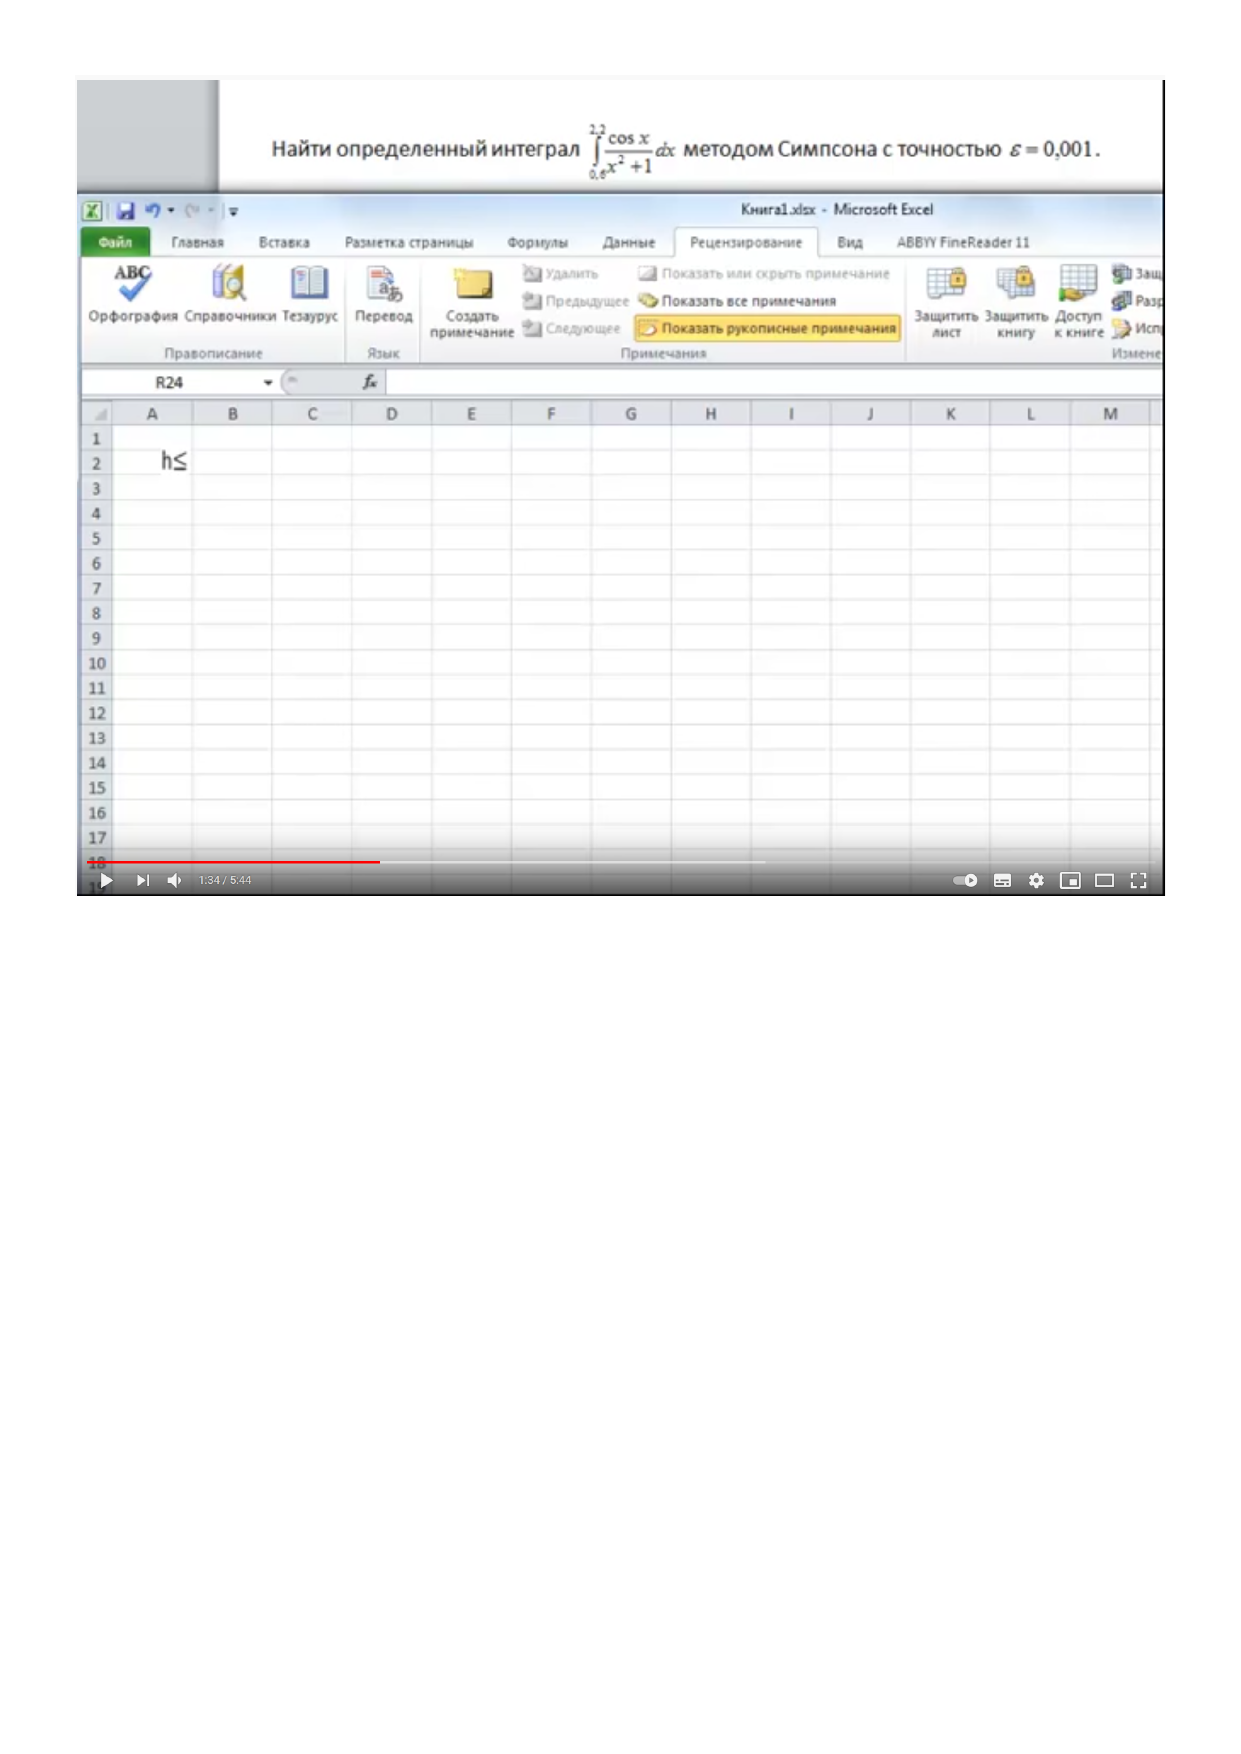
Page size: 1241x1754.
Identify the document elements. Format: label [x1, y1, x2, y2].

picture [75, 75, 1166, 896]
